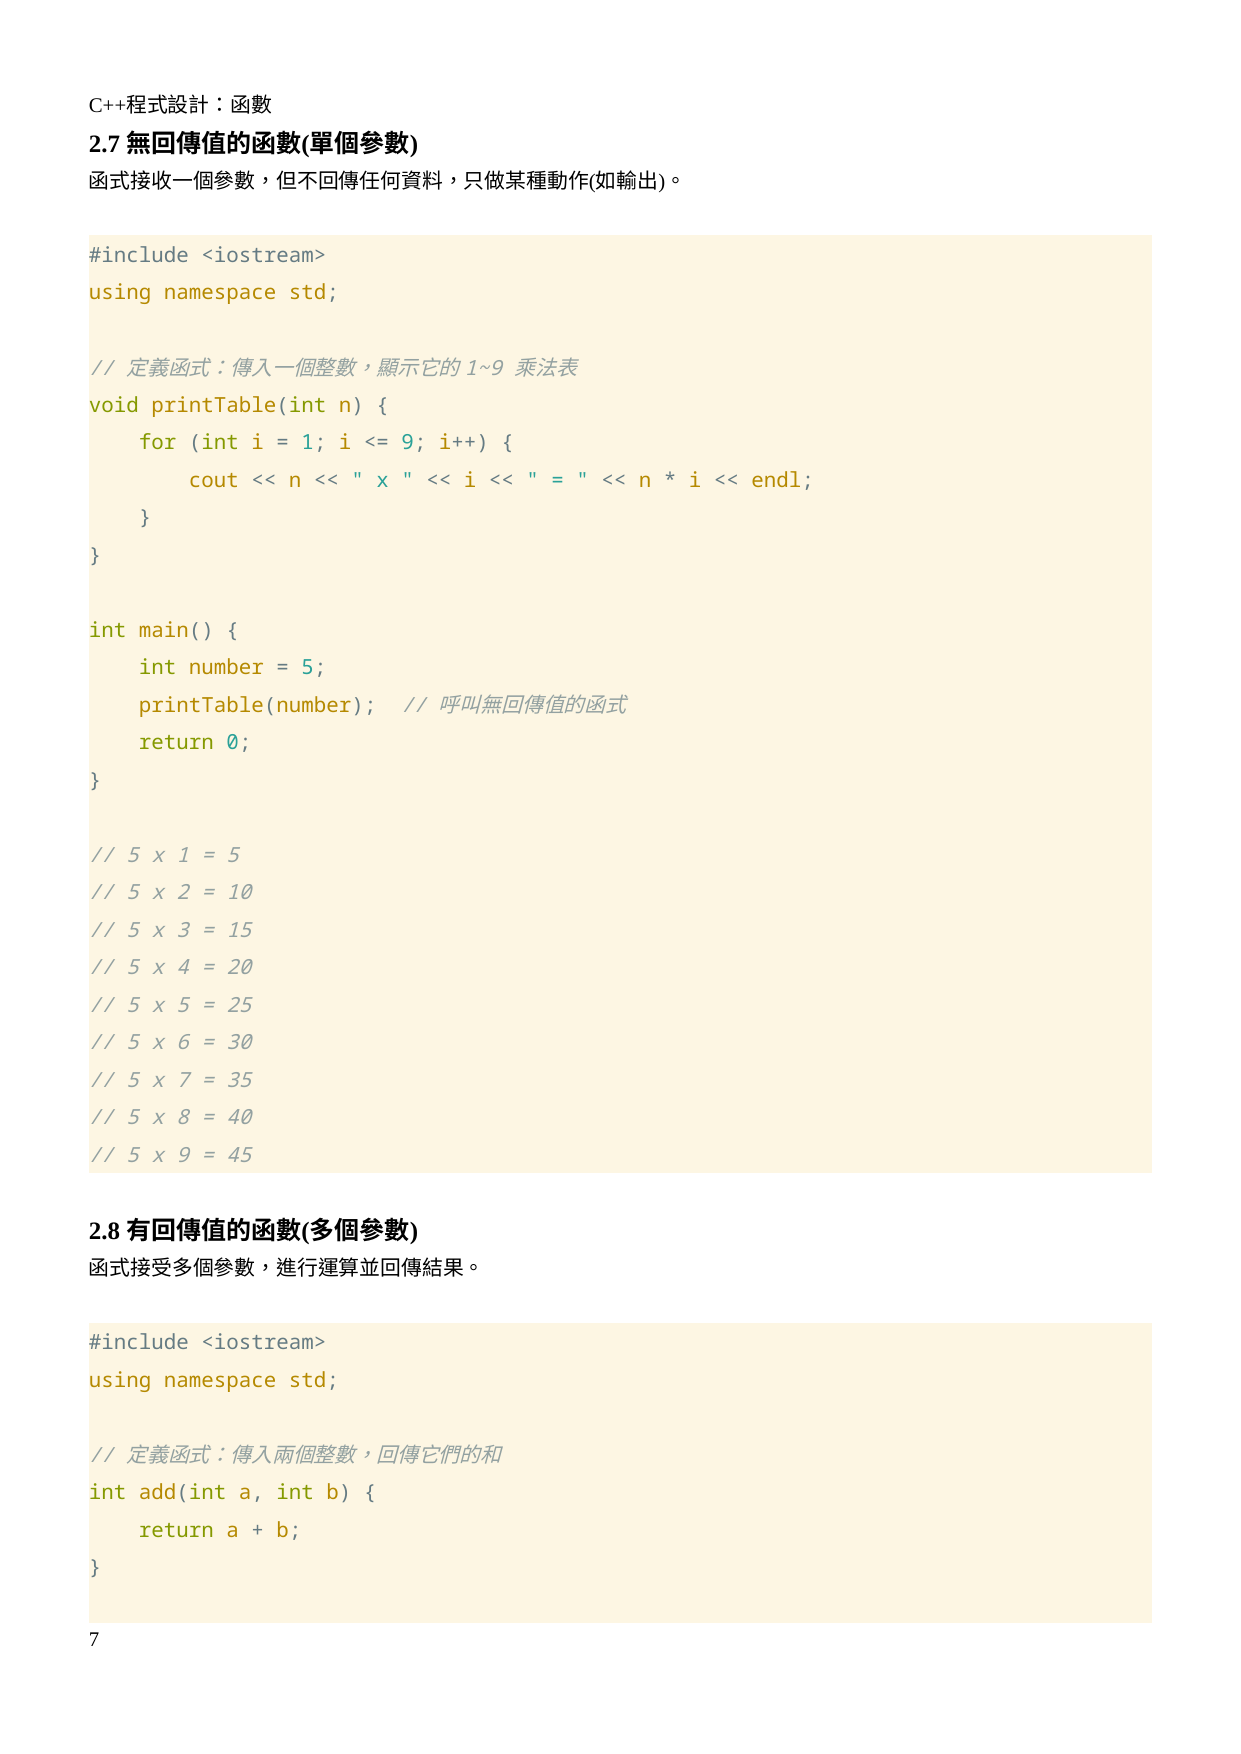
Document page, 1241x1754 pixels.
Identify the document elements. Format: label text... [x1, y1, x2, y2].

text cout << n << " x " << i << " = " << n * i << endl; [89, 460, 1152, 498]
text printTable(number); // 呼叫無回傳值的函式 [89, 685, 1152, 723]
text void printTable(int n) { [89, 385, 1152, 423]
text // 5 x 7 = 35 [89, 1060, 1152, 1098]
subtitle 有回傳值的函數(多個參數) [89, 1210, 1152, 1248]
text return 0; [89, 723, 1152, 760]
subtitle 無回傳值的函數(單個參數) [89, 123, 1152, 160]
text // 5 x 2 = 10 [89, 873, 1152, 910]
text } [89, 760, 1152, 798]
text using namespace std; [89, 1360, 1152, 1398]
text return a + b; [89, 1510, 1152, 1548]
text } [89, 535, 1152, 573]
text // 定義函式：傳入一個整數，顯示它的 1~9 乘法表 [89, 348, 1152, 385]
text int main() { [89, 610, 1152, 648]
text 函式接收一個參數，但不回傳任何資料，只做某種動作(如輸出)。 [89, 160, 1152, 198]
text } [89, 498, 1152, 535]
text // 5 x 6 = 30 [89, 1023, 1152, 1060]
text // 5 x 3 = 15 [89, 910, 1152, 948]
text using namespace std; [89, 273, 1152, 310]
text 函式接受多個參數，進行運算並回傳結果。 [89, 1248, 1152, 1285]
text } [89, 1548, 1152, 1585]
text // 定義函式：傳入兩個整數，回傳它們的和 [89, 1435, 1152, 1473]
text // 5 x 8 = 40 [89, 1098, 1152, 1135]
text #include <iostream> [89, 235, 1152, 273]
text // 5 x 4 = 20 [89, 948, 1152, 985]
text // 5 x 9 = 45 [89, 1135, 1152, 1173]
text int number = 5; [89, 648, 1152, 685]
text // 5 x 5 = 25 [89, 985, 1152, 1023]
text // 5 x 1 = 5 [89, 835, 1152, 873]
text for (int i = 1; i <= 9; i++) { [89, 423, 1152, 460]
text #include <iostream> [89, 1323, 1152, 1360]
text int add(int a, int b) { [89, 1473, 1152, 1510]
